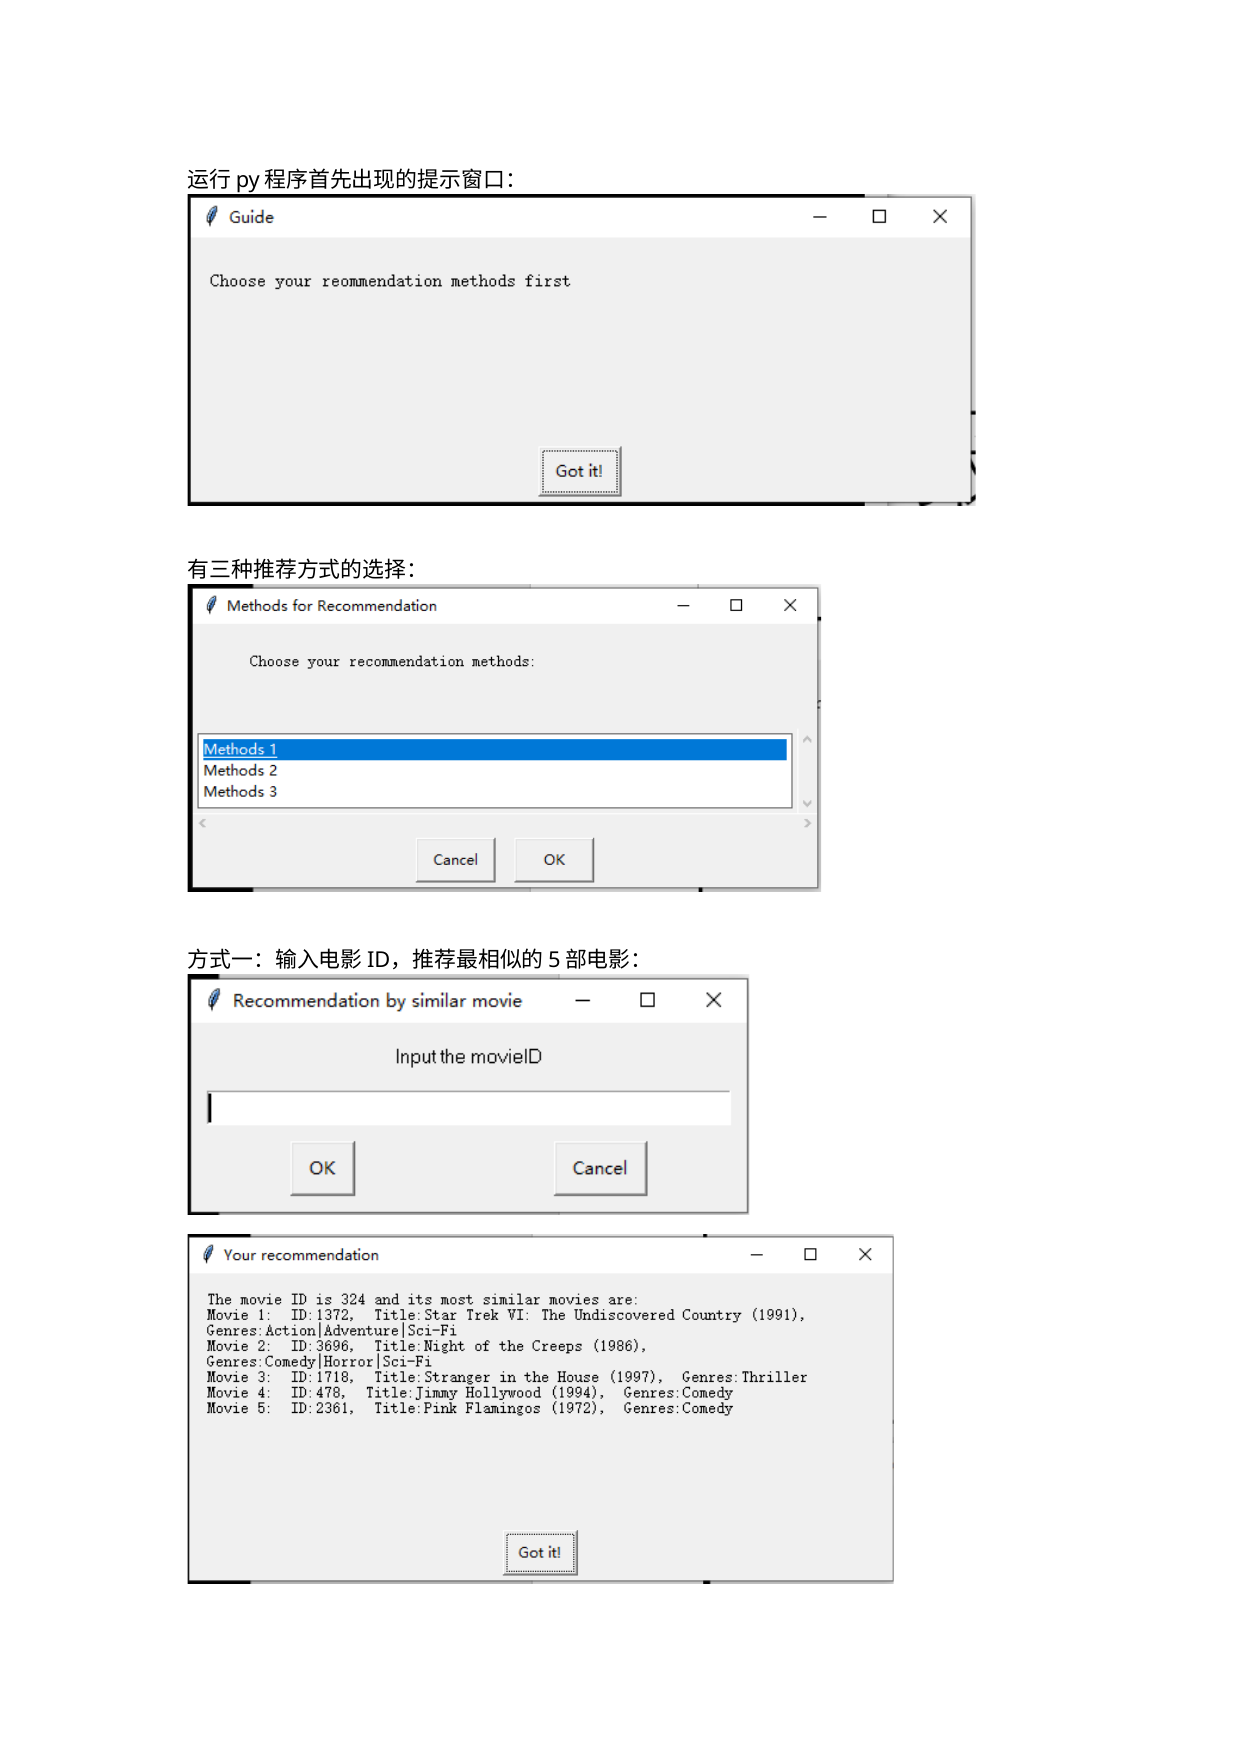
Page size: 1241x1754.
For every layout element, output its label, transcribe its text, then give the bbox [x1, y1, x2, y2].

picture [187, 584, 822, 892]
picture [187, 974, 750, 1215]
picture [187, 194, 976, 506]
text 有三种推荐方式的选择： [187, 552, 1053, 584]
text 运行py程序首先出现的提示窗口： [187, 162, 1053, 194]
text 方式一：输入电影ID，推荐最相似的5部电影： [187, 942, 1053, 974]
picture [187, 1234, 894, 1584]
